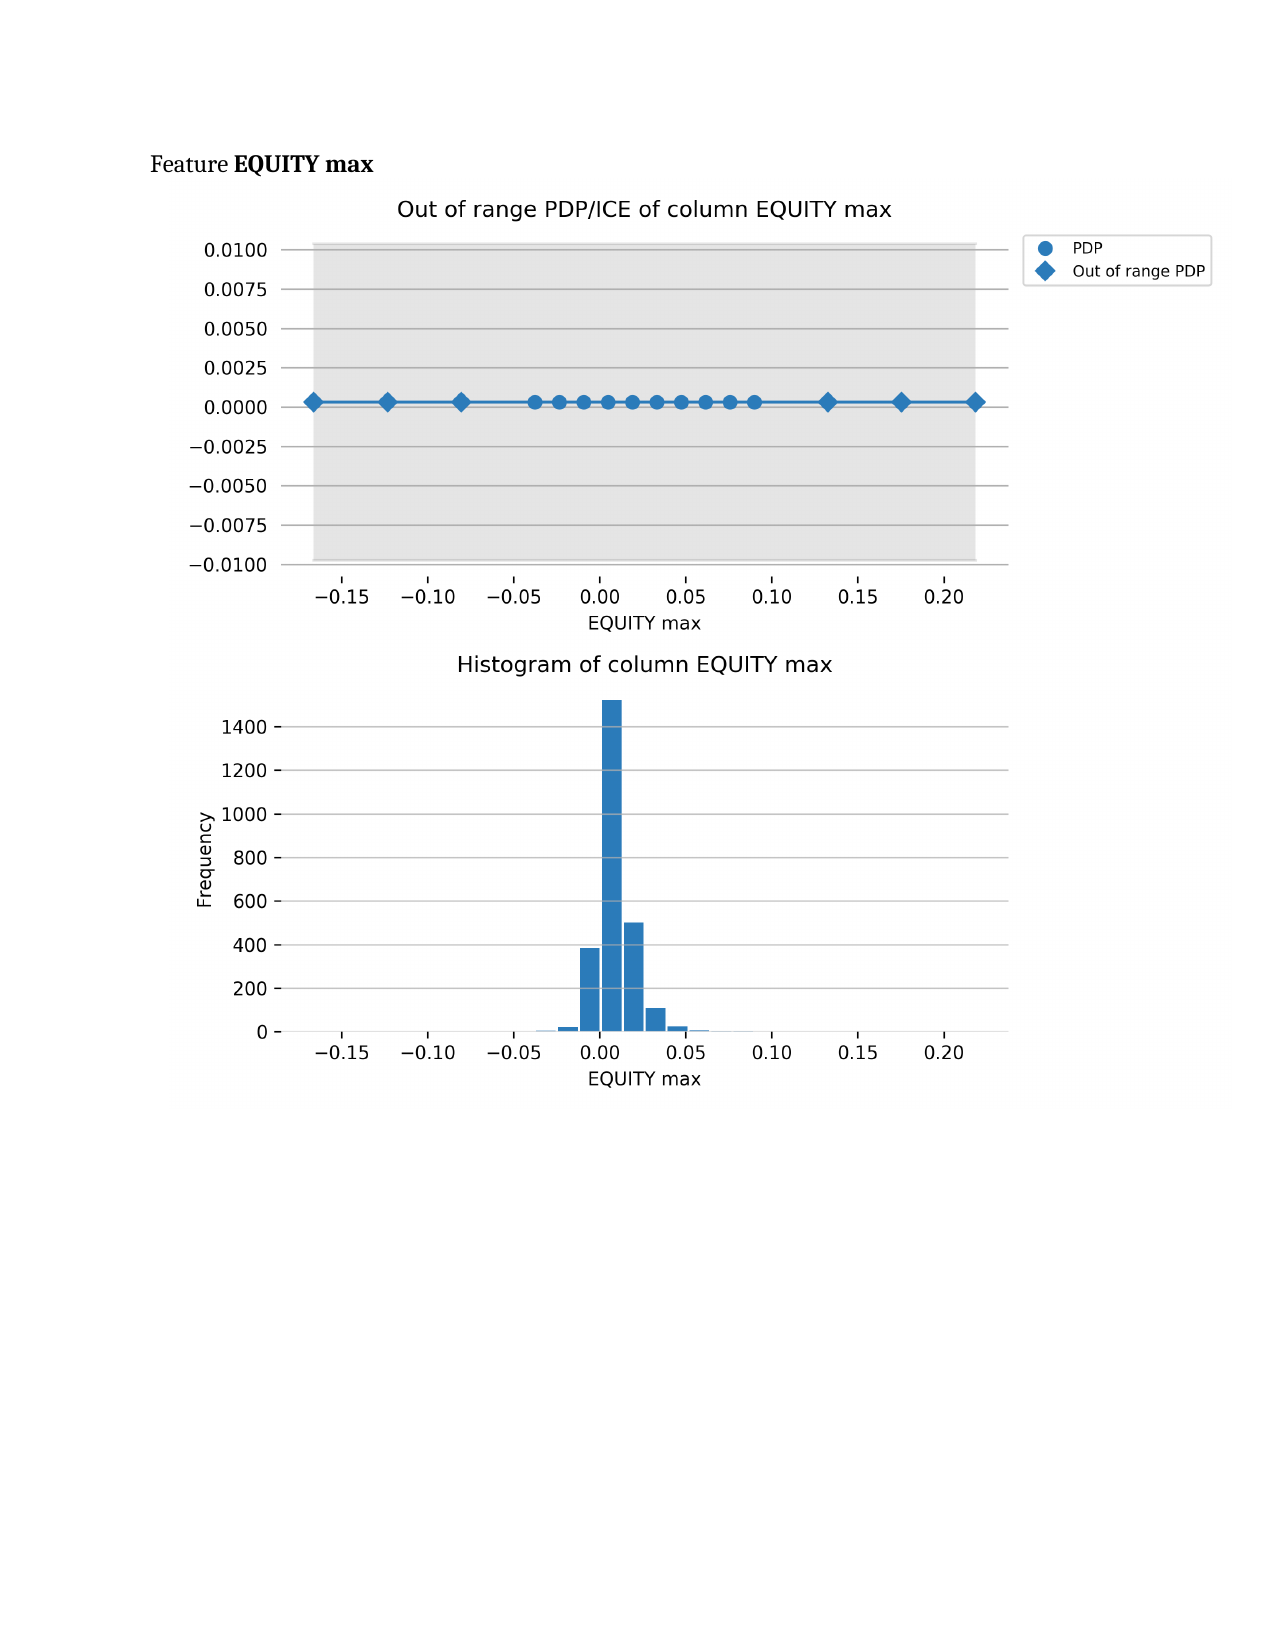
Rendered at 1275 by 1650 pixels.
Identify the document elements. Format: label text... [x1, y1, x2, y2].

picture [168, 178, 1232, 1109]
